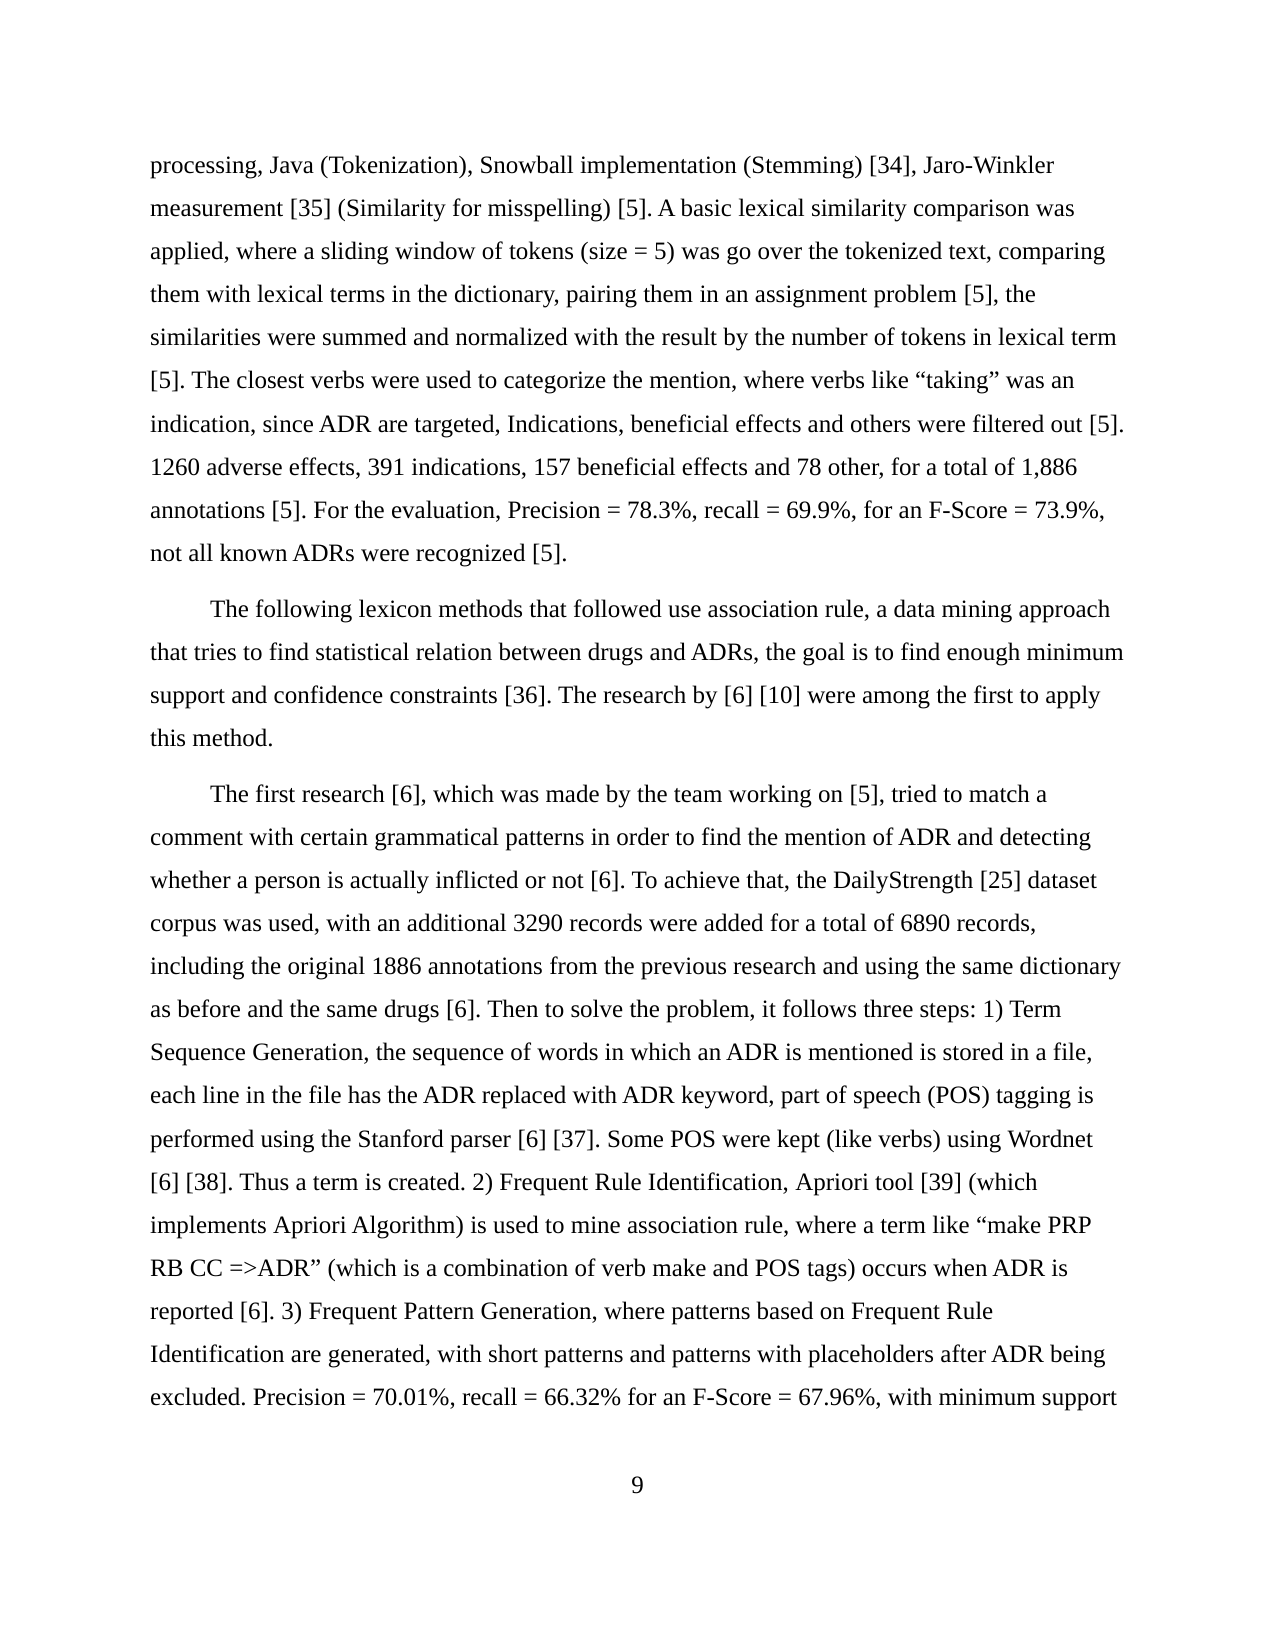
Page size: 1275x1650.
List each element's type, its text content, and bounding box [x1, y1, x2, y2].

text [150, 150, 1125, 567]
text The following lexicon methods that followed use association rule, a data mining approach that tries to find statistical relation between drugs and ADRs, the goal is to find enough minimum support and confidence constraints . The research by were among the first to apply this method. [150, 594, 1125, 752]
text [150, 779, 1125, 1411]
